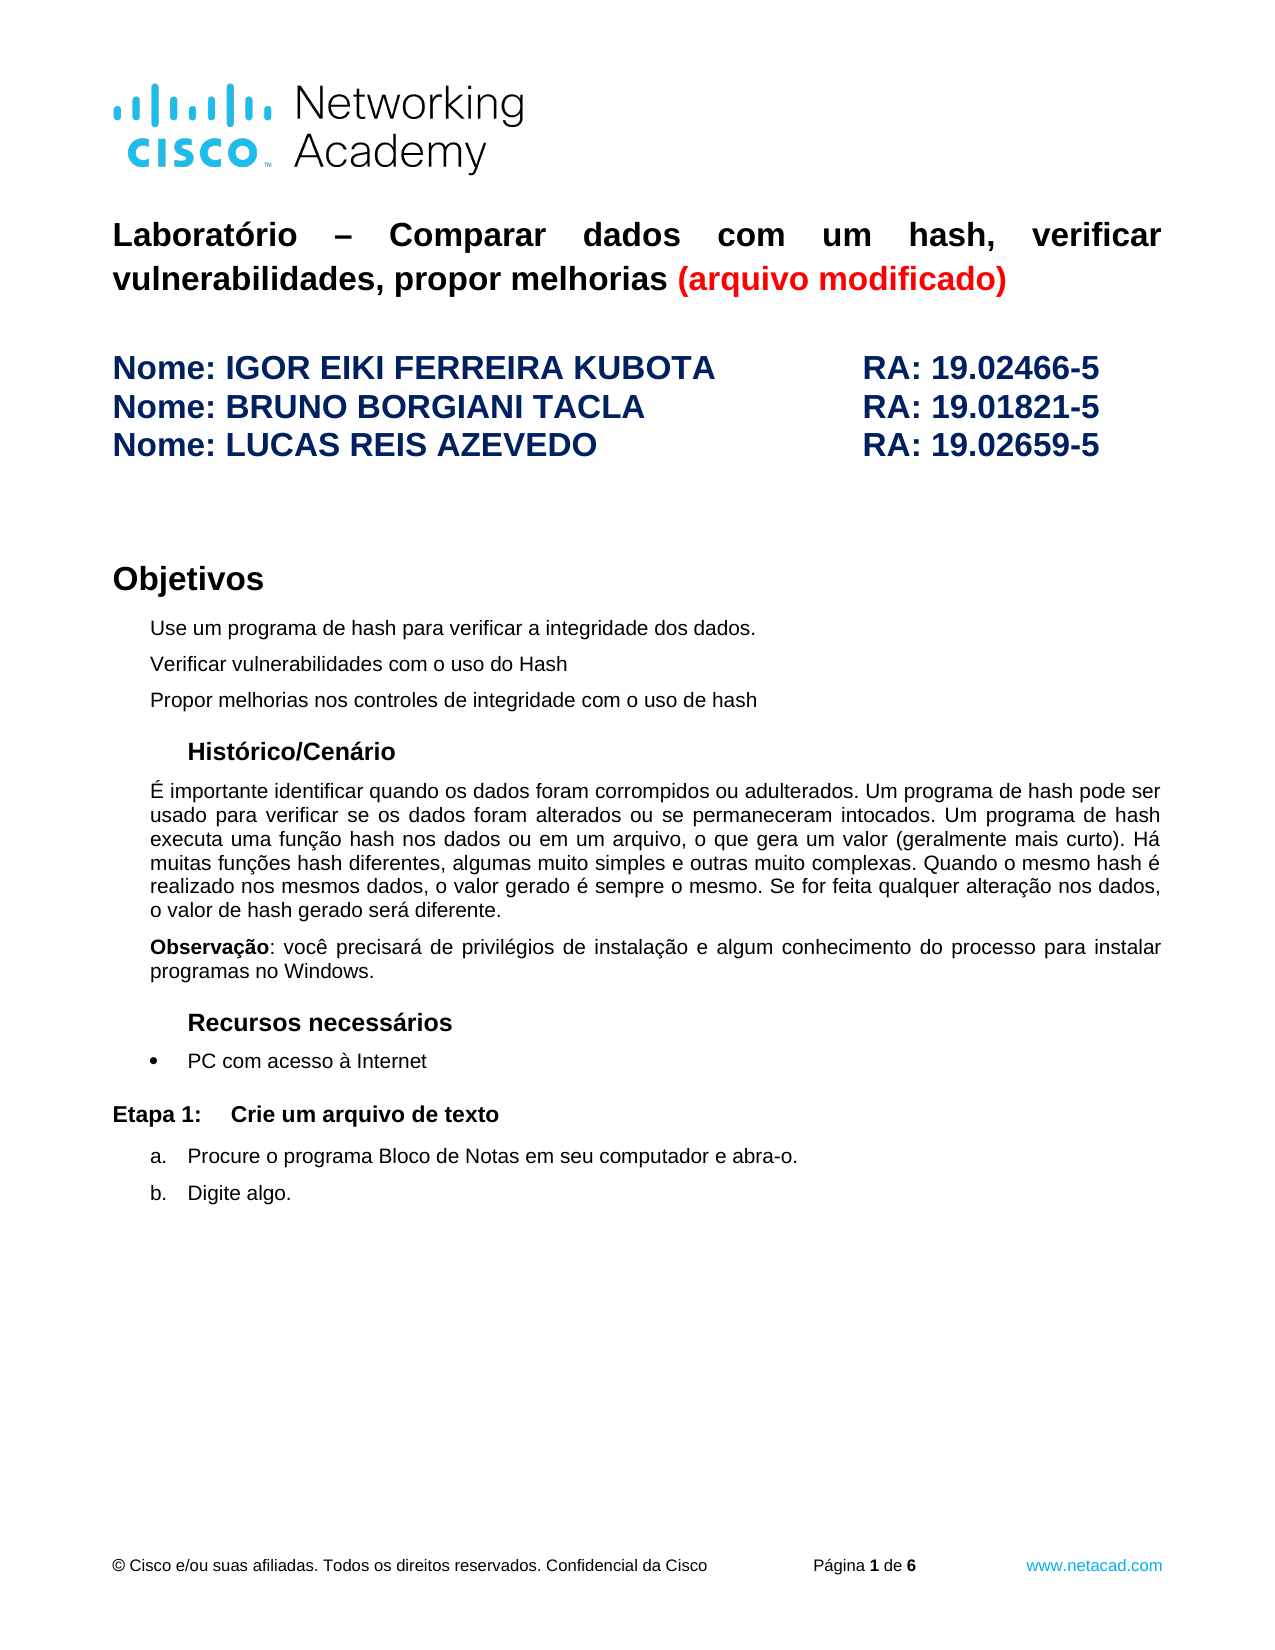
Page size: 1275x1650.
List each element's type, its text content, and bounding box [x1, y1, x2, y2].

text Digite algo. [150, 1181, 1162, 1204]
text Crie um arquivo de texto [112, 1101, 1162, 1128]
text Recursos necessários [112, 1008, 1162, 1036]
text Procure o programa Bloco de Notas em seu computador e abra-o. [150, 1144, 1162, 1168]
text Histórico/Cenário [112, 737, 1162, 766]
title Nome: LUCAS REIS AZEVEDO RA: 19.02659-5 [112, 425, 1162, 463]
text PC com acesso à Internet [150, 1049, 1162, 1073]
title Laboratório – Comparar dados com um hash, verificar vulnerabilidades, propor melhorias (arquivo modificado) [112, 215, 1162, 298]
text Observação: você precisará de privilégios de instalação e algum conhecimento do processo para instalar programas no Windows. [150, 935, 1162, 983]
text É importante identificar quando os dados foram corrompidos ou adulterados. Um programa de hash pode ser usado para verificar se os dados foram alterados ou se permaneceram intocados. Um programa de hash executa uma função hash nos dados ou em um arquivo, o que gera um valor (geralmente mais curto). Há muitas funções hash diferentes, algumas muito simples e outras muito complexas. Quando o mesmo hash é realizado nos mesmos dados, o valor gerado é sempre o mesmo. Se for feita qualquer alteração nos dados, o valor de hash gerado será diferente. [150, 778, 1162, 922]
text Verificar vulnerabilidades com o uso do Hash [150, 652, 1162, 676]
title Nome: BRUNO BORGIANI TACLA RA: 19.01821-5 [112, 387, 1162, 425]
picture [112, 81, 525, 177]
text Use um programa de hash para verificar a integridade dos dados. [150, 615, 1162, 639]
text Propor melhorias nos controles de integridade com o uso de hash [150, 688, 1162, 712]
title Nome: IGOR EIKI FERREIRA KUBOTA RA: 19.02466-5 [112, 310, 1162, 387]
title Objetivos [112, 559, 1162, 597]
